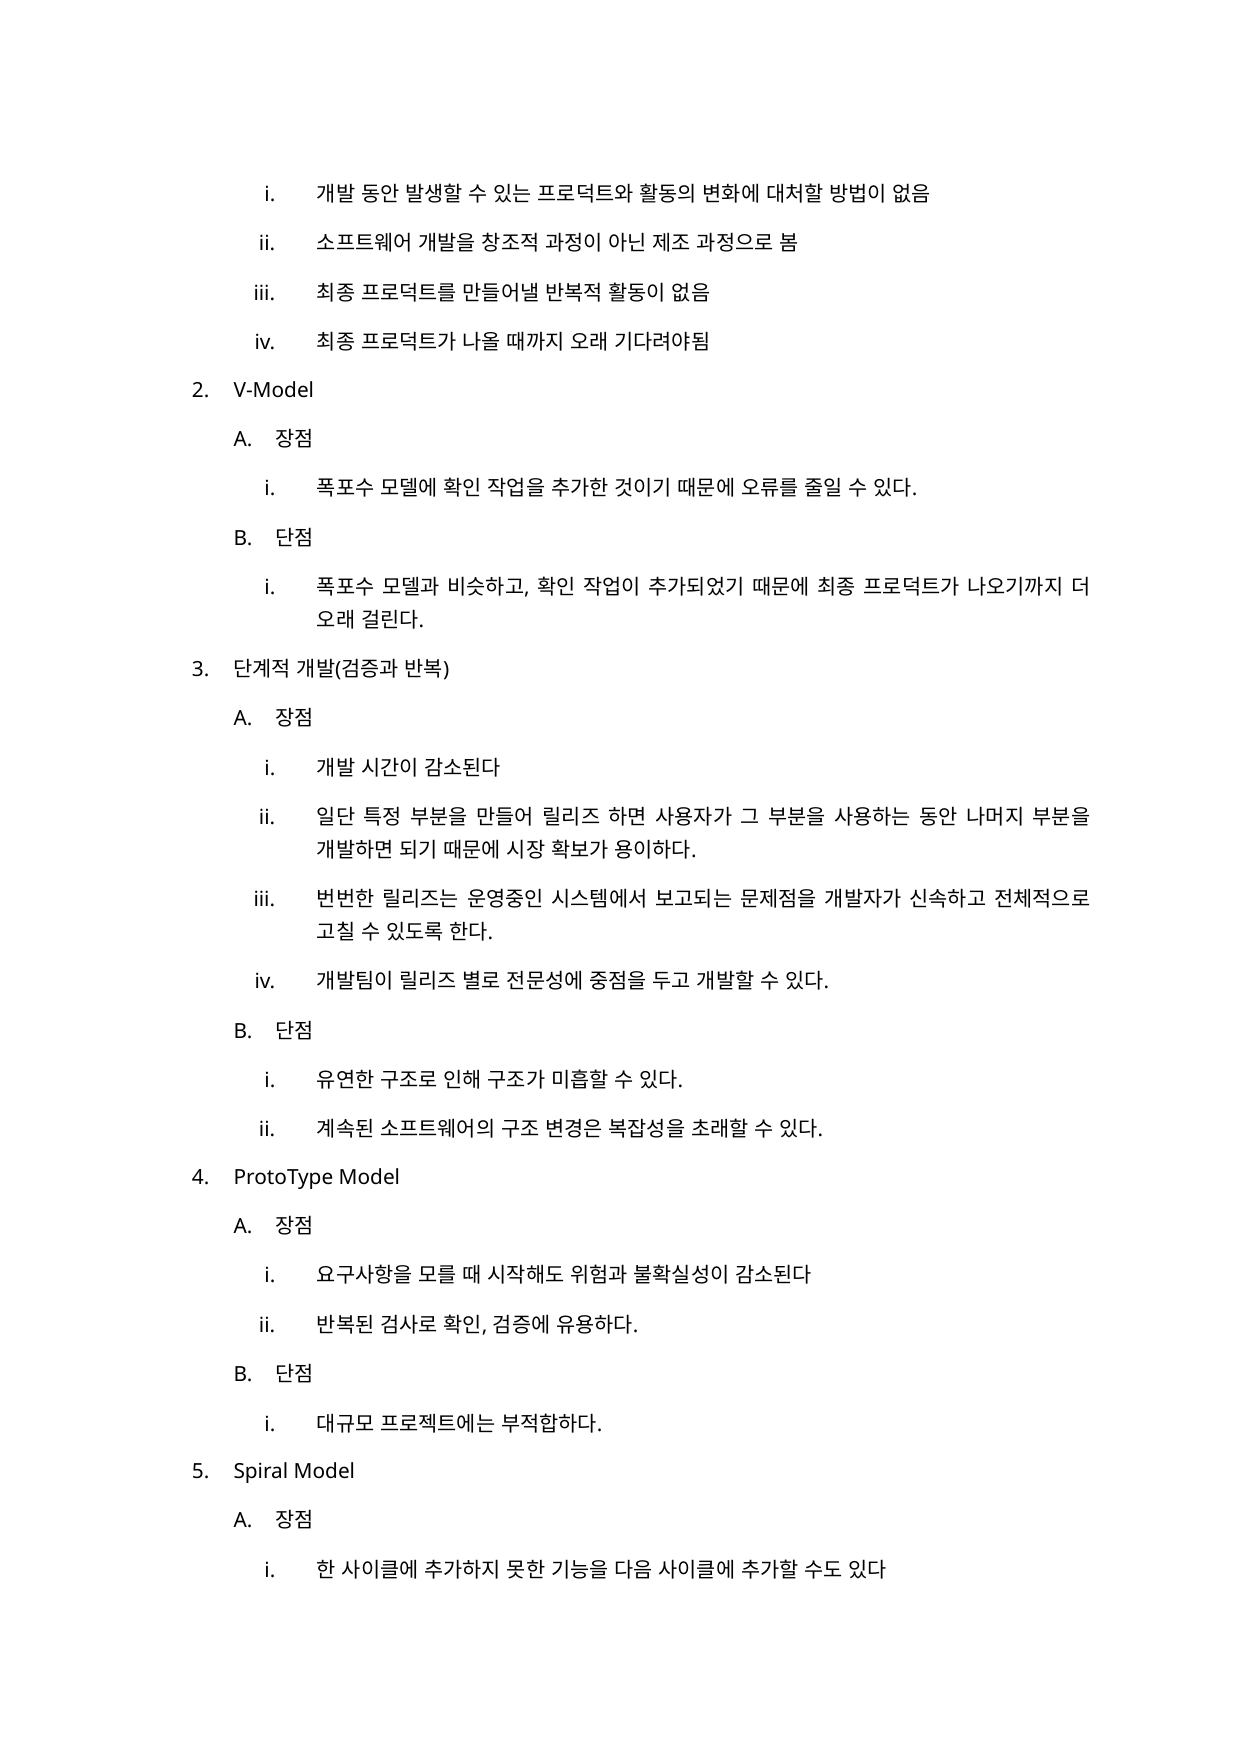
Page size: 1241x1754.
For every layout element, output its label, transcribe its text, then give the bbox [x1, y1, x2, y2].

list 소프트웨어 개발을 창조적 과정이 아닌 제조 과정으로 봄 [275, 227, 1090, 257]
list 요구사항을 모를 때 시작해도 위험과 불확실성이 감소된다 [275, 1259, 1090, 1289]
list 번번한 릴리즈는 운영중인 시스템에서 보고되는 문제점을 개발자가 신속하고 전체적으로 고칠 수 있도록 한다. [275, 882, 1090, 945]
list 한 사이클에 추가하지 못한 기능을 다음 사이클에 추가할 수도 있다 [275, 1553, 1090, 1583]
list 최종 프로덕트가 나올 때까지 오래 기다려야됨 [275, 325, 1090, 356]
list 단점 [233, 1014, 1090, 1044]
list 반복된 검사로 확인, 검증에 유용하다. [275, 1308, 1090, 1338]
list Spiral Model [192, 1456, 1090, 1484]
list 장점 [233, 702, 1090, 732]
list 최종 프로덕트를 만들어낼 반복적 활동이 없음 [275, 276, 1090, 306]
list V-Model [192, 375, 1090, 403]
list 장점 [233, 422, 1090, 452]
list 개발 동안 발생할 수 있는 프로덕트와 활동의 변화에 대처할 방법이 없음 [275, 177, 1090, 207]
list 계속된 소프트웨어의 구조 변경은 복잡성을 초래할 수 있다. [275, 1113, 1090, 1143]
list 폭포수 모델과 비슷하고, 확인 작업이 추가되었기 때문에 최종 프로덕트가 나오기까지 더 오래 걸린다. [275, 570, 1090, 633]
list 개발 시간이 감소된다 [275, 751, 1090, 781]
list 일단 특정 부분을 만들어 릴리즈 하면 사용자가 그 부분을 사용하는 동안 나머지 부분을 개발하면 되기 때문에 시장 확보가 용이하다. [275, 800, 1090, 863]
list 개발팀이 릴리즈 별로 전문성에 중점을 두고 개발할 수 있다. [275, 964, 1090, 995]
list 단점 [233, 521, 1090, 551]
list 단계적 개발(검증과 반복) [192, 652, 1090, 682]
list 폭포수 모델에 확인 작업을 추가한 것이기 때문에 오류를 줄일 수 있다. [275, 471, 1090, 502]
list ProtoType Model [192, 1162, 1090, 1190]
list 장점 [233, 1209, 1090, 1239]
list 유연한 구조로 인해 구조가 미흡할 수 있다. [275, 1063, 1090, 1093]
list 대규모 프로젝트에는 부적합하다. [275, 1407, 1090, 1437]
list 단점 [233, 1357, 1090, 1388]
list 장점 [233, 1503, 1090, 1534]
